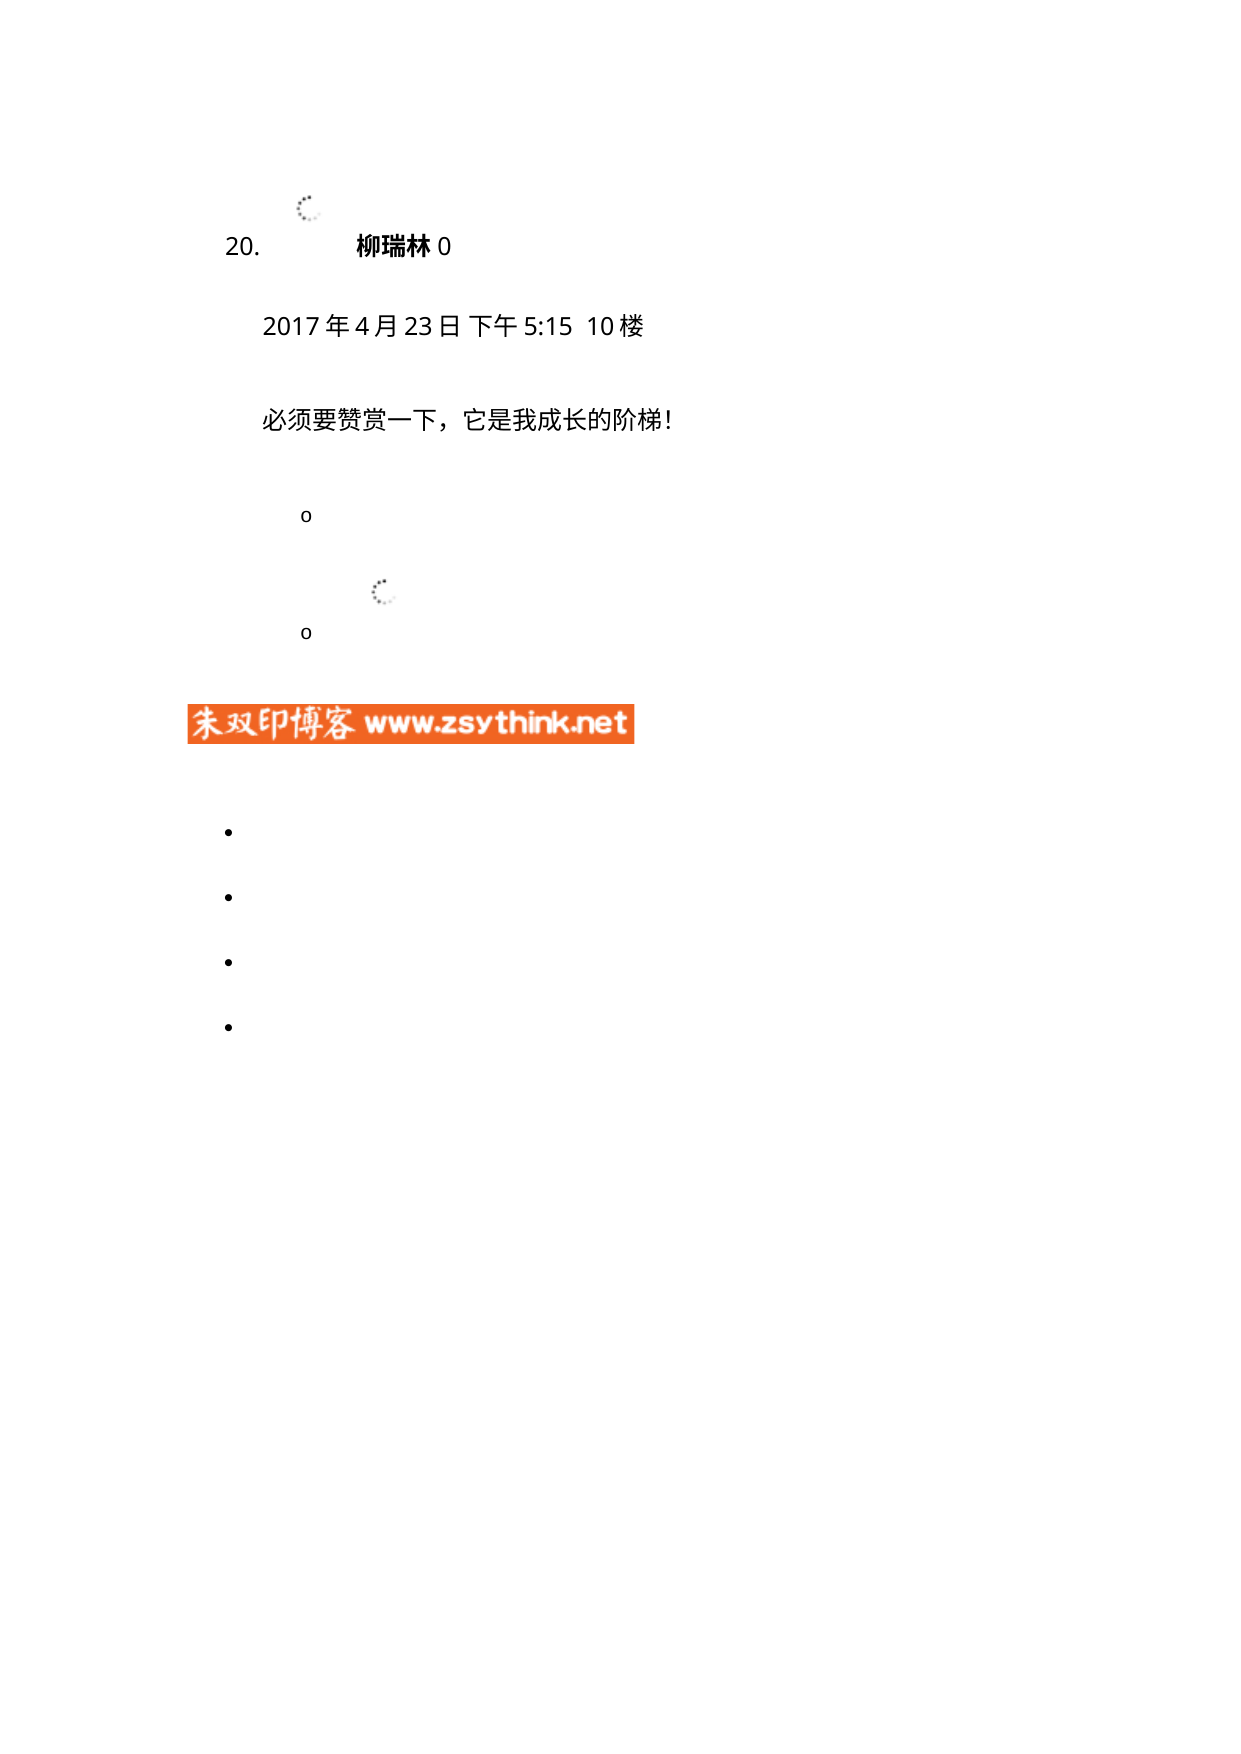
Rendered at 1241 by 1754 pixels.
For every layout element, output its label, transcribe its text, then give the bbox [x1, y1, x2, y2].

list 柳瑞林 0 2017年4月23日 下午5:15 10楼 [225, 162, 1053, 357]
picture [262, 162, 357, 256]
picture [337, 545, 432, 639]
text 必须要赞赏一下，它是我成长的阶梯！ [262, 386, 1053, 451]
picture [187, 704, 635, 744]
